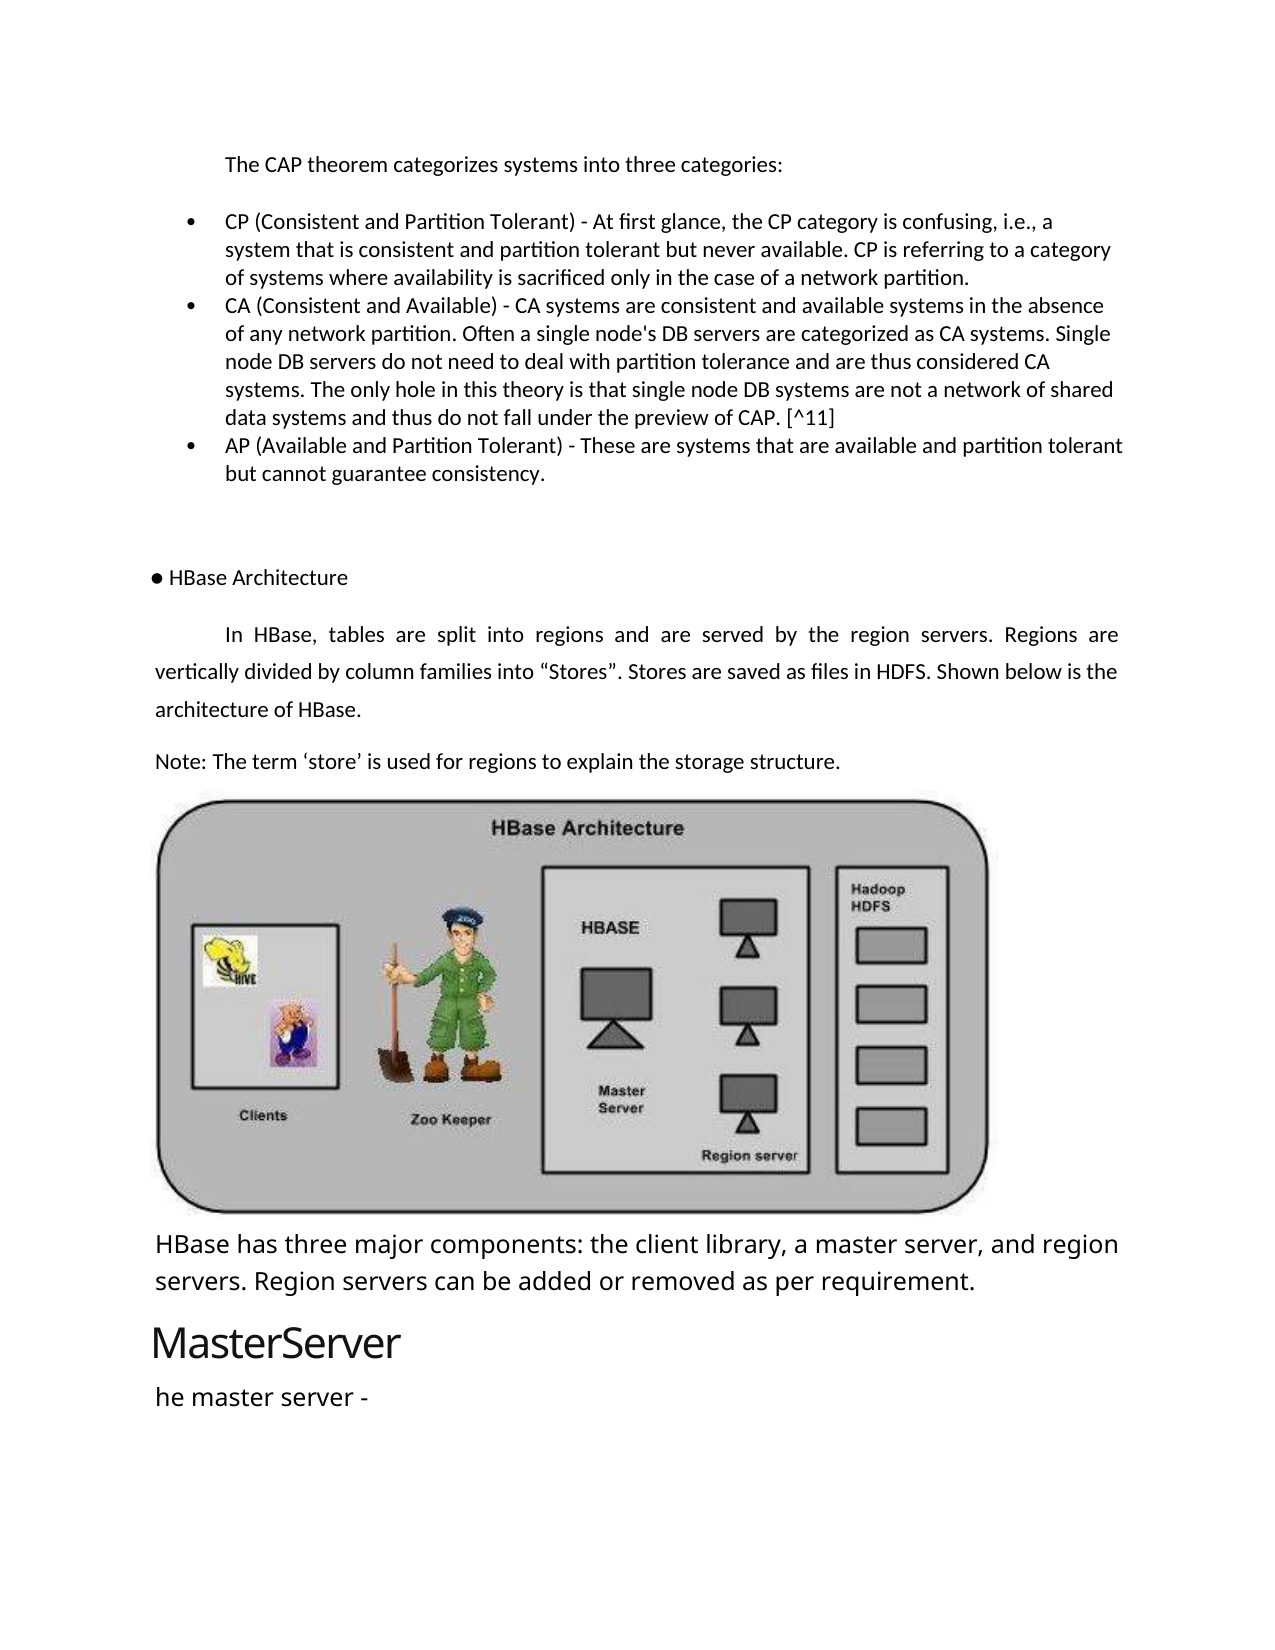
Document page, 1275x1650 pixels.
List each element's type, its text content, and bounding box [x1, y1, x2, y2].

text In HBase, tables are split into regions and are served by the region servers. Regions are vertically divided by column families into “Stores”. Stores are saved as files in HDFS. Shown below is the architecture of HBase. [155, 610, 1120, 723]
list CA (Consistent and Available) - CA systems are consistent and available systems in the absence of any network partition. Often a single node's DB servers are categorized as CA systems. Single node DB servers do not need to deal with partition tolerance and are thus considered CA systems. The only hole in this theory is that single node DB systems are not a network of shared data systems and thus do not fall under the preview of CAP. [^11] [187, 291, 1125, 431]
picture [150, 790, 999, 1224]
list CP (Consistent and Partition Tolerant) - At first glance, the CP category is confusing, i.e., a system that is consistent and partition tolerant but never available. CP is referring to a category of systems where availability is sacrificed only in the case of a network partition. [187, 207, 1125, 291]
text MasterServer [150, 1313, 1120, 1371]
text HBase has three major components: the client library, a master server, and region servers. Region servers can be added or removed as per requirement. [155, 1223, 1120, 1298]
list AP (Available and Partition Tolerant) - These are systems that are available and partition tolerant but cannot guarantee consistency. [187, 431, 1125, 487]
text ● HBase Architecture [150, 563, 1125, 591]
text The CAP theorem categorizes systems into three categories: [150, 150, 1125, 178]
text Note: The term ‘store’ is used for regions to explain the storage structure. [155, 738, 1120, 775]
text he master server - [155, 1376, 1120, 1414]
